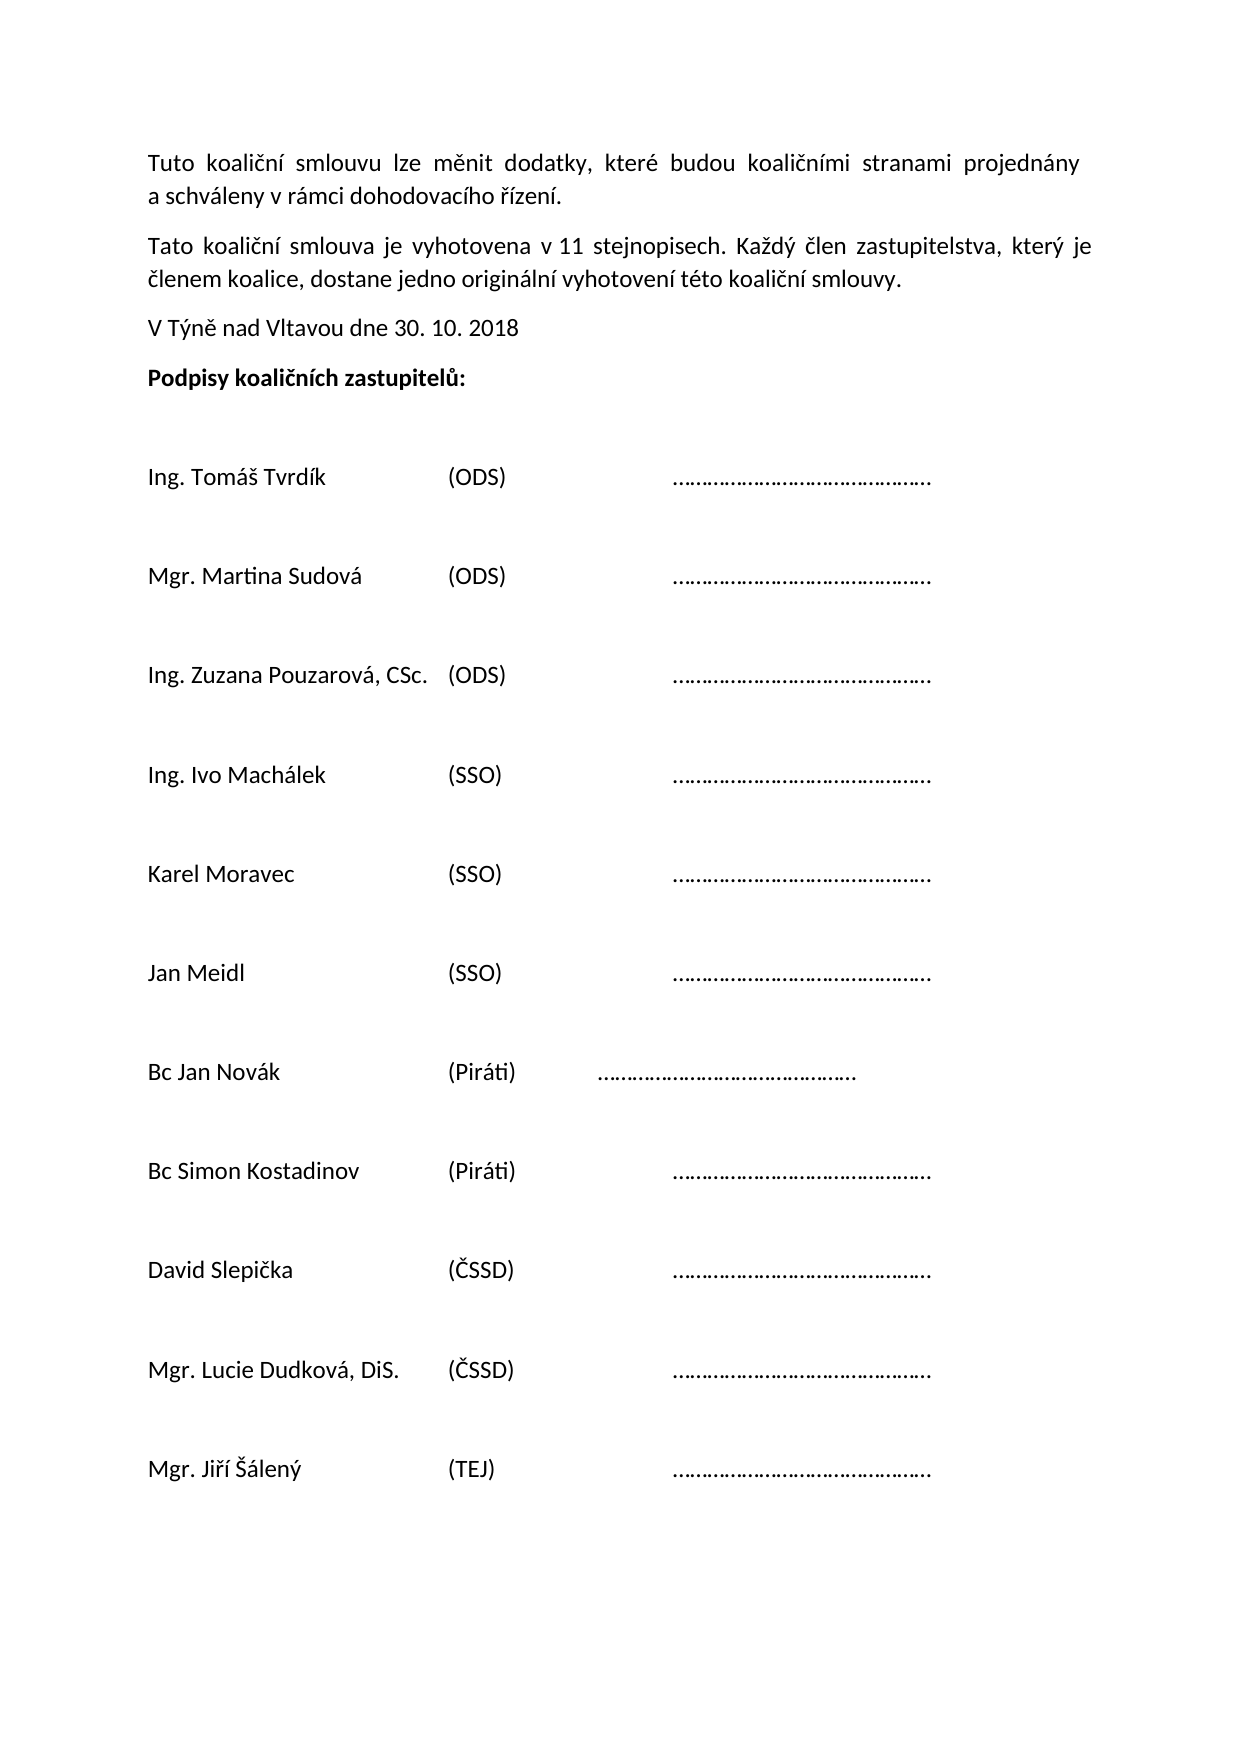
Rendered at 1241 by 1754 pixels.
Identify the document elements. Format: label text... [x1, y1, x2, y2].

text Ing. Ivo Machálek (SSO) ……………………………………… [148, 759, 1093, 789]
text Bc Simon Kostadinov (Piráti) ……………………………………… [148, 1156, 1093, 1186]
text Tato koaliční smlouva je vyhotovena v 11 stejnopisech. Každý člen zastupitelstva, který je členem koalice, dostane jedno originální vyhotovení této koaliční smlouvy. [148, 230, 1093, 293]
text Karel Moravec (SSO) ……………………………………… [148, 858, 1093, 888]
text Jan Meidl (SSO) ……………………………………… [148, 957, 1093, 988]
text David Slepička (ČSSD) ……………………………………… [148, 1255, 1093, 1285]
text Ing. Tomáš Tvrdík (ODS) ……………………………………… [148, 461, 1093, 492]
text Bc Jan Novák (Piráti) ……………………………………… [148, 1056, 1093, 1087]
text Mgr. Martina Sudová (ODS) ……………………………………… [148, 561, 1093, 591]
text Ing. Zuzana Pouzarová, CSc. (ODS) ……………………………………… [148, 660, 1093, 690]
text Mgr. Jiří Šálený (TEJ) ……………………………………… [148, 1453, 1093, 1483]
text Tuto koaliční smlouvu lze měnit dodatky, které budou koaličními stranami projednány a schváleny v rámci dohodovacího řízení. [148, 148, 1093, 211]
text V Týně nad Vltavou dne 30. 10. 2018 [148, 313, 1093, 343]
text Podpisy koaličních zastupitelů: [148, 362, 1093, 393]
text Mgr. Lucie Dudková, DiS. (ČSSD) ……………………………………… [148, 1354, 1093, 1384]
